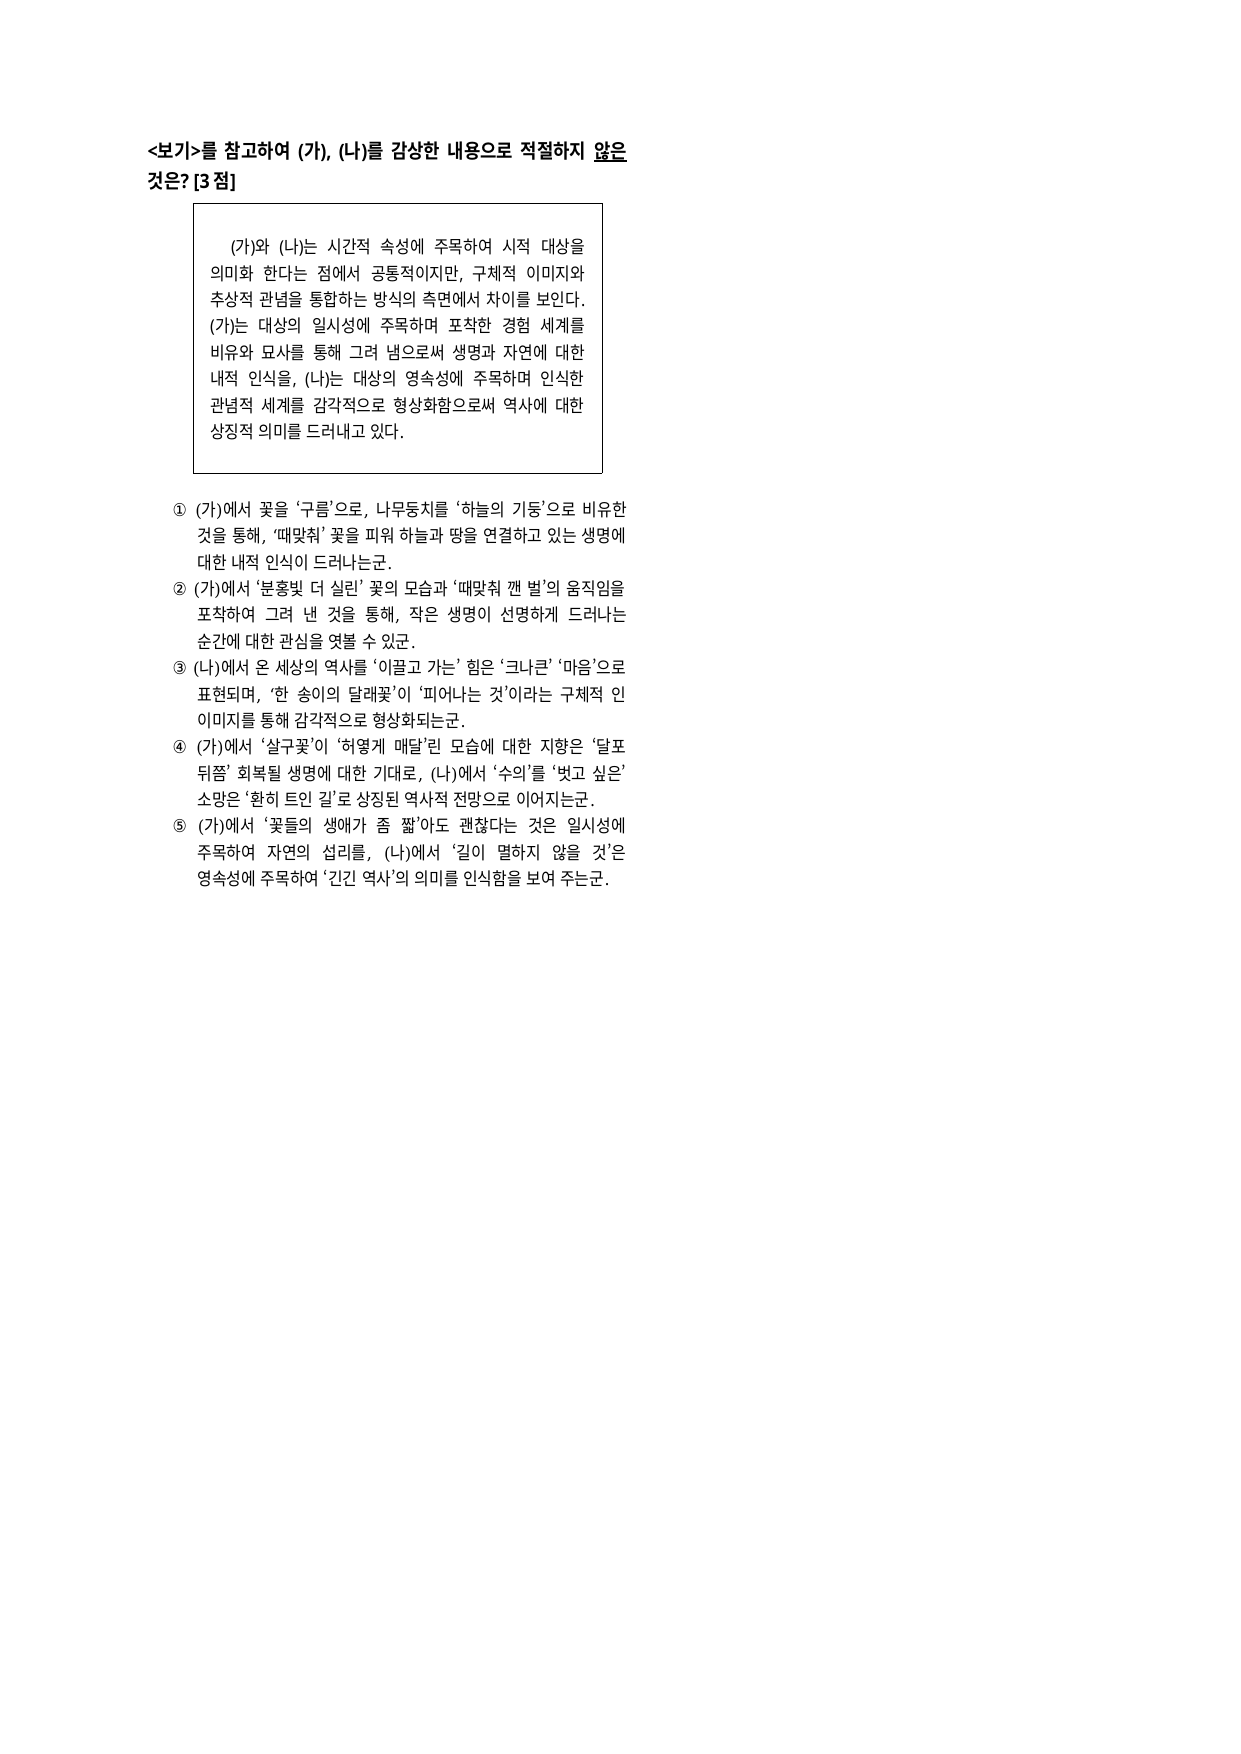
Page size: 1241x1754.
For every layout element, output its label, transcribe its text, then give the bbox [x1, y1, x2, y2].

text ② (가)에서 ‘분홍빛 더 실린’ 꽃의 모습과 ‘때맞춰 깬 벌’의 움직임을 포착하여 그려 낸 것을 통해, 작은 생명이 선명하게 드러나는 순간에 대한 관심을 엿볼 수 있군. [172, 575, 627, 653]
text ⑤ (가)에서 ‘꽃들의 생애가 좀 짧’아도 괜찮다는 것은 일시성에 주목하여 자연의 섭리를, (나)에서 ‘길이 멸하지 않을 것’은 영속성에 주목하여 ‘긴긴 역사’의 의미를 인식함을 보여 주는군. [172, 812, 627, 891]
text ③ (나)에서 온 세상의 역사를 ‘이끌고 가는’ 힘은 ‘크나큰’ ‘마음’으로 표현되며, ‘한 송이의 달래꽃’이 ‘피어나는 것’이라는 구체적 인 이미지를 통해 감각적으로 형상화되는군. [172, 654, 627, 732]
text ① (가)에서 꽃을 ‘구름’으로, 나무둥치를 ‘하늘의 기둥’으로 비유한 것을 통해, ‘때맞춰’ 꽃을 피워 하늘과 땅을 연결하고 있는 생명에 대한 내적 인식이 드러나는군. [172, 496, 627, 574]
text <보기>를 참고하여 (가), (나)를 감상한 내용으로 적절하지 않은 것은? [3점] [147, 136, 627, 194]
text (가)와 (나)는 시간적 속성에 주목하여 시적 대상을 의미화 한다는 점에서 공통적이지만, 구체적 이미지와 추상적 관념을 통합하는 방식의 측면에서 차이를 보인다. (가)는 대상의 일시성에 주목하며 포착한 경험 세계를 비유와 묘사를 통해 그려 냄으로써 생명과 자연에 대한 내적 인식을, (나)는 대상의 영속성에 주목하며 인식한 관념적 세계를 감각적으로 형상화함으로써 역사에 대한 상징적 의미를 드러내고 있다. [194, 204, 602, 473]
text ④ (가)에서 ‘살구꽃’이 ‘허옇게 매달’린 모습에 대한 지향은 ‘달포 뒤쯤’ 회복될 생명에 대한 기대로, (나)에서 ‘수의’를 ‘벗고 싶은’ 소망은 ‘환히 트인 길’로 상징된 역사적 전망으로 이어지는군. [172, 733, 627, 811]
